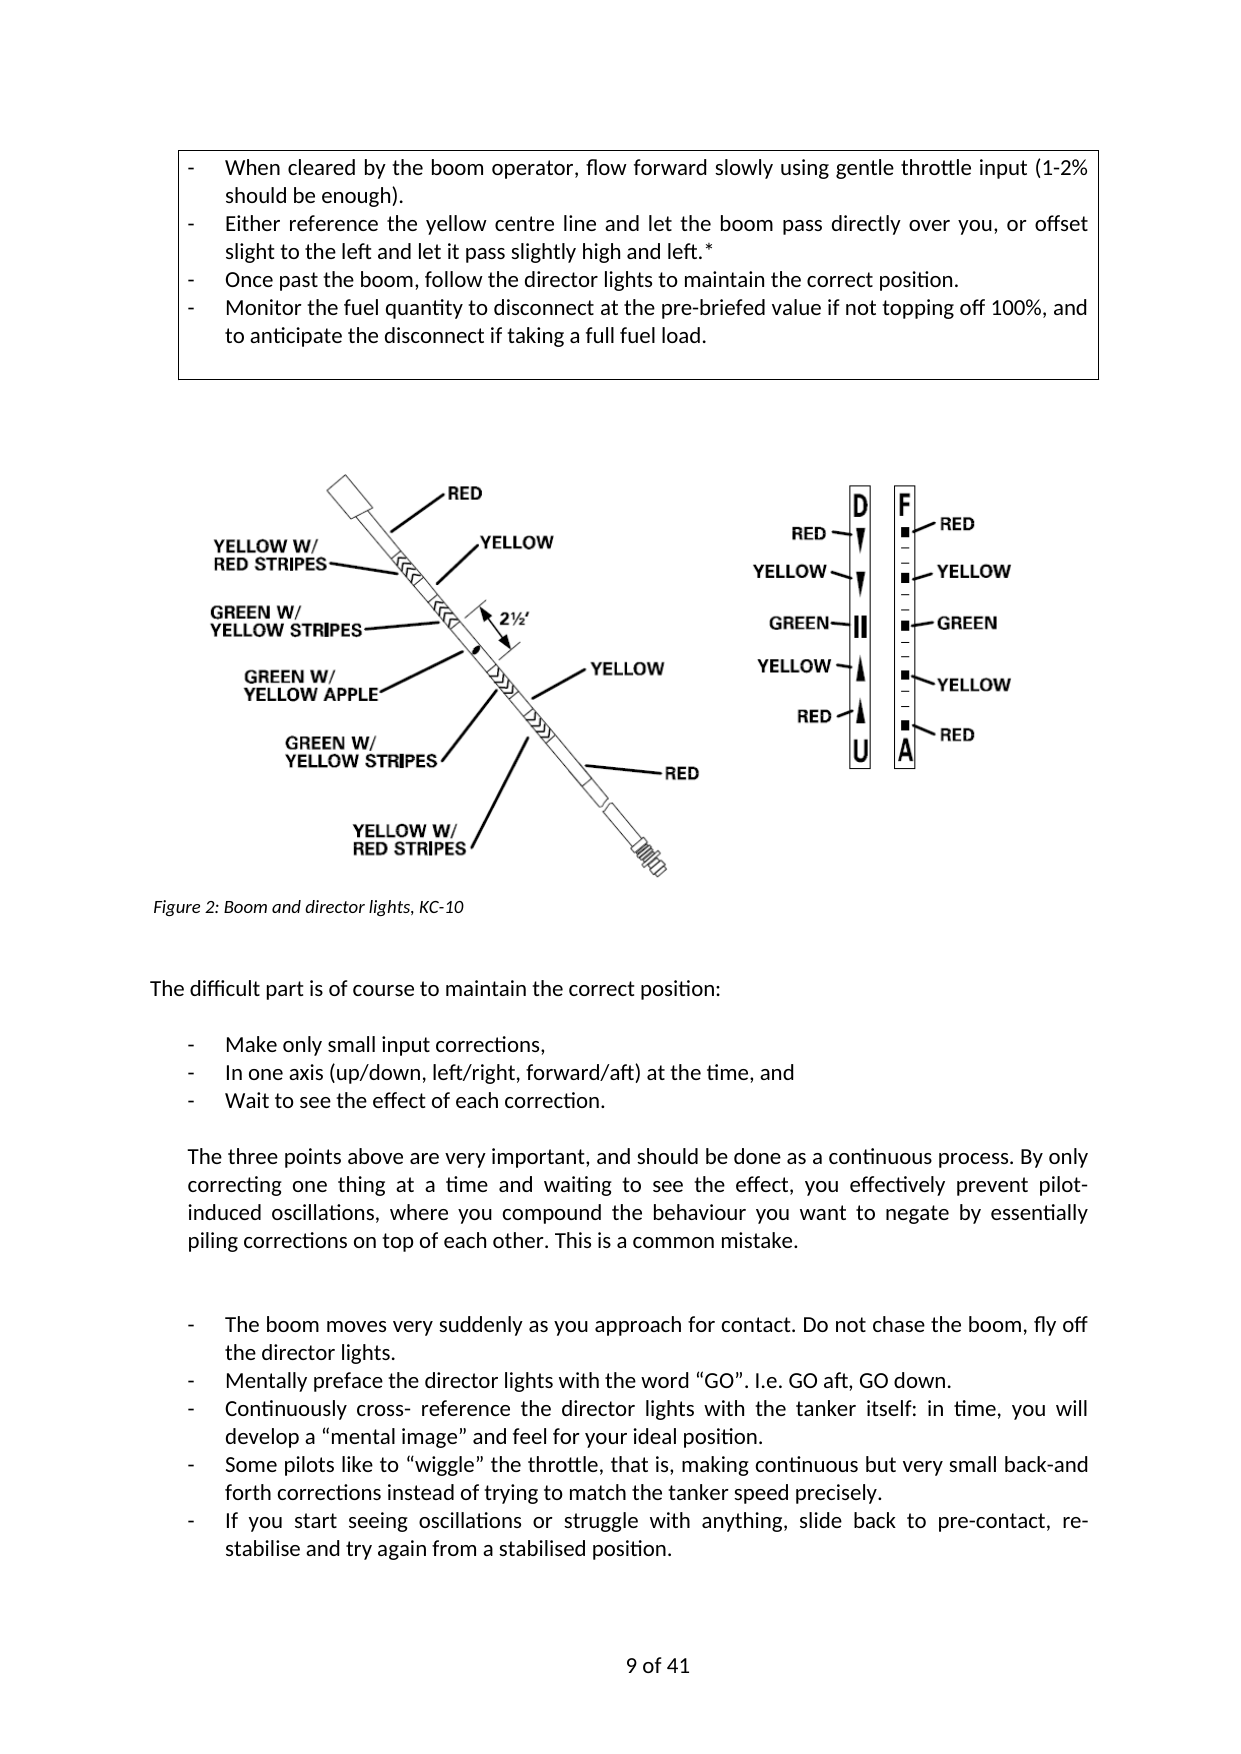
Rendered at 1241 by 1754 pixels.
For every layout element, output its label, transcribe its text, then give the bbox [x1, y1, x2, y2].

list The boom moves very suddenly as you approach for contact. Do not chase the boom, fly off the director lights. [187, 1310, 1090, 1366]
list Some pilots like to “wiggle” the throttle, that is, making continuous but very small back-and forth corrections instead of trying to match the tanker speed precisely. [187, 1450, 1090, 1506]
text The three points above are very important, and should be done as a continuous process. By only correcting one thing at a time and waiting to see the effect, you effectively prevent pilot- induced oscillations, where you compound the behaviour you want to negate by essentially piling corrections on top of each other. This is a common mistake. [187, 1142, 1090, 1254]
list Continuously cross- reference the director lights with the tanker itself: in time, you will develop a “mental image” and feel for your ideal position. [187, 1394, 1090, 1450]
list Make only small input corrections, [187, 1030, 1090, 1058]
list Mentally preface the director lights with the word “GO”. I.e. GO aft, GO down. [187, 1366, 1090, 1394]
list Monitor the fuel quantity to disconnect at the pre-briefed value if not topping off 100%, and to anticipate the disconnect if taking a full fuel load. [179, 290, 1098, 349]
list In one axis (up/down, left/right, forward/aft) at the time, and [187, 1058, 1090, 1086]
list If you start seeing oscillations or struggle with anything, slide back to pre-contact, re-stabilise and try again from a stabilised position. [187, 1506, 1090, 1562]
list Either reference the yellow centre line and let the boom pass directly over you, or offset slight to the left and let it pass slightly high and left.* [179, 206, 1098, 262]
text The difficult part is of course to maintain the correct position: [150, 974, 1090, 1002]
list Once past the boom, follow the director lights to maintain the correct position. [179, 262, 1098, 290]
list Wait to see the effect of each correction. [187, 1086, 1090, 1114]
picture [153, 461, 1094, 886]
list When cleared by the boom operator, flow forward slowly using gentle throttle input (1-2% should be enough). [179, 151, 1098, 206]
